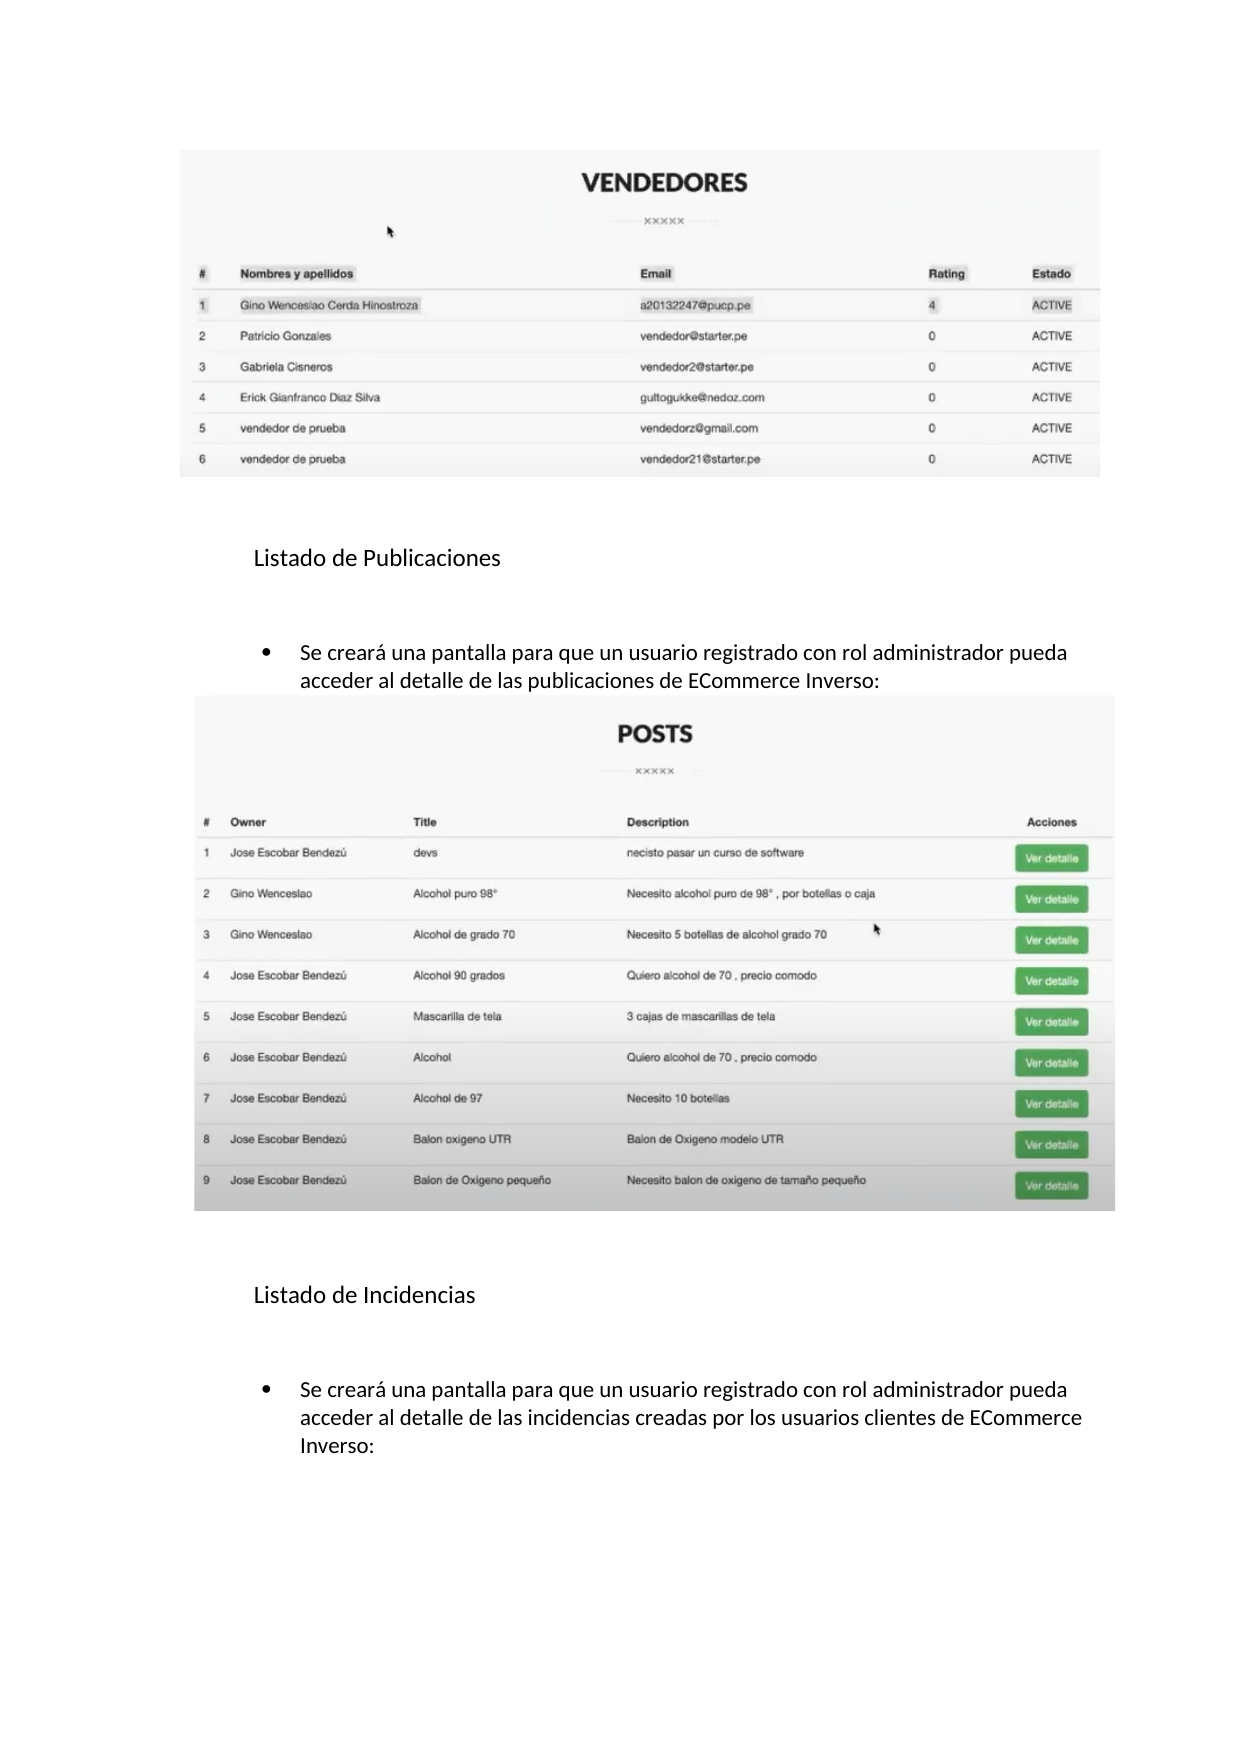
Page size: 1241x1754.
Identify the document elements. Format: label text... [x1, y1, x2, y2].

text Listado de Incidencias [253, 1279, 1090, 1309]
list Se creará una pantalla para que un usuario registrado con rol administrador pueda acceder al detalle de las incidencias creadas por los usuarios clientes de ECommerce Inverso: [262, 1376, 1090, 1459]
text Listado de Publicaciones [253, 542, 1090, 572]
picture [194, 694, 1116, 1211]
list Se creará una pantalla para que un usuario registrado con rol administrador pueda acceder al detalle de las publicaciones de ECommerce Inverso: [262, 638, 1090, 694]
picture [179, 150, 1101, 477]
